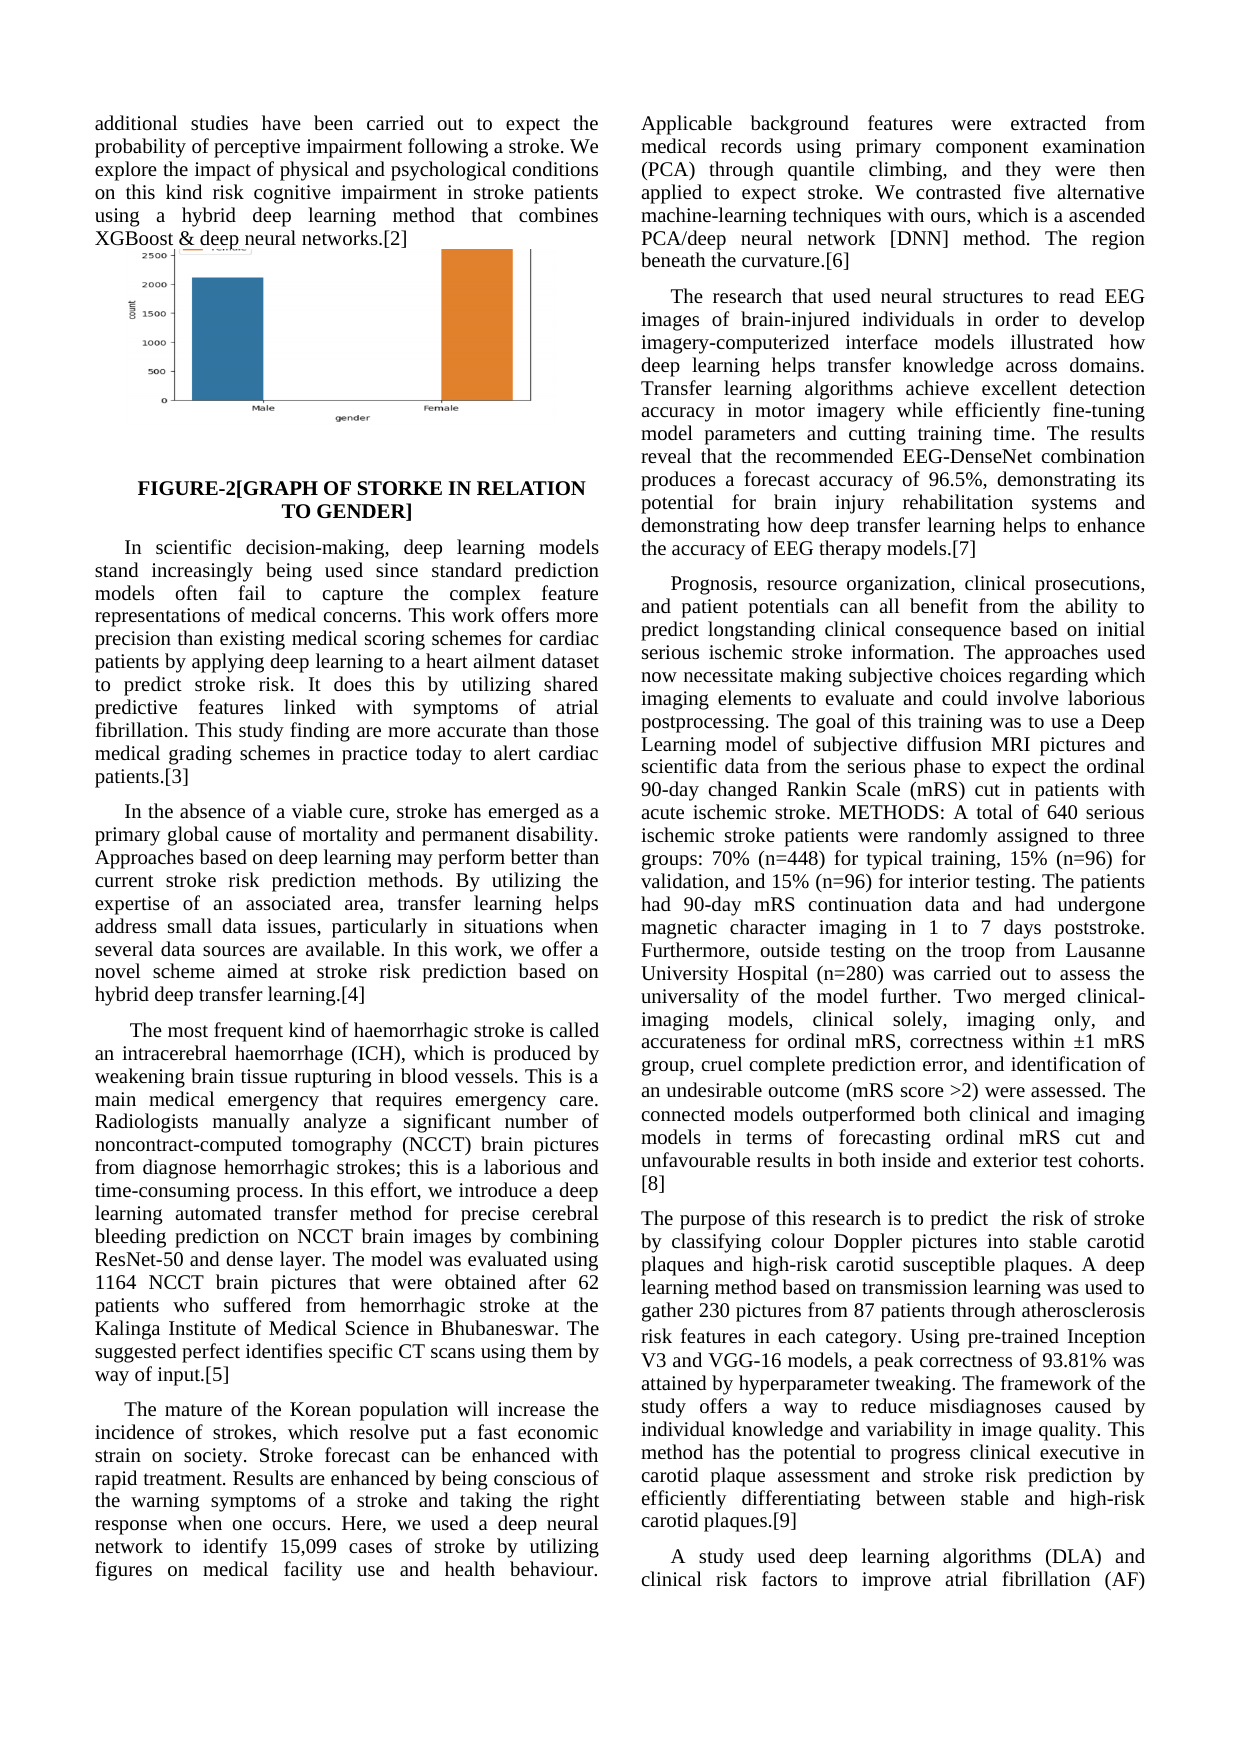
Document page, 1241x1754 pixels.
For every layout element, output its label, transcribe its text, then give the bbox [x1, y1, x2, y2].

text In scientific decision-making, deep learning models stand increasingly being used since standard prediction models often fail to capture the complex feature representations of medical concerns. This work offers more precision than existing medical scoring schemes for cardiac patients by applying deep learning to a heart ailment dataset to predict stroke risk. It does this by utilizing shared predictive features linked with symptoms of atrial fibrillation. This study finding are more accurate than those medical grading schemes in practice today to alert cardiac patients.[3] [94, 536, 599, 788]
text FIGURE-2[GRAPH OF STORKE IN RELATION TO GENDER] [94, 478, 599, 523]
text In the absence of a viable cure, stroke has emerged as a primary global cause of mortality and permanent disability. Approaches based on deep learning may perform better than current stroke risk prediction methods. By utilizing the expertise of an associated area, transfer learning helps address small data issues, particularly in situations when several data sources are available. In this work, we offer a novel scheme aimed at stroke risk prediction based on hybrid deep transfer learning.[4] [94, 800, 599, 1006]
text The mature of the Korean population will increase the incidence of strokes, which resolve put a fast economic strain on society. Stroke forecast can be enhanced with rapid treatment. Results are enhanced by being conscious of the warning symptoms of a stroke and taking the right response when one occurs. Here, we used a deep neural network to identify 15,099 cases of stroke by utilizing figures on medical facility use and health behaviour. Applicable background features were extracted from medical records using primary component examination (PCA) through quantile climbing, and they were then applied to expect stroke. We contrasted five alternative machine-learning techniques with ours, which is a ascended PCA/deep neural network [DNN] method. The region beneath the curvature.[6] [94, 1398, 599, 1581]
text The purpose of this research is to predict the risk of stroke by classifying colour Doppler pictures into stable carotid plaques and high-risk carotid susceptible plaques. A deep learning method based on transmission learning was used to gather 230 pictures from 87 patients through atherosclerosis risk features in each category. Using pre-trained Inception V3 and VGG-16 models, a peak correctness of 93.81% was attained by hyperparameter tweaking. The framework of the study offers a way to reduce misdiagnoses caused by individual knowledge and variability in image quality. This method has the potential to progress clinical executive in carotid plaque assessment and stroke risk prediction by efficiently differentiating between stable and high-risk carotid plaques.[9] [641, 1207, 1146, 1532]
text Prognosis, resource organization, clinical prosecutions, and patient potentials can all benefit from the ability to predict longstanding clinical consequence based on initial serious ischemic stroke information. The approaches used now necessitate making subjective choices regarding which imaging elements to evaluate and could involve laborious postprocessing. The goal of this training was to use a Deep Learning model of subjective diffusion MRI pictures and scientific data from the serious phase to expect the ordinal 90-day changed Rankin Scale (mRS) cut in patients with acute ischemic stroke. METHODS: A total of 640 serious ischemic stroke patients were randomly assigned to three groups: 70% (n=448) for typical training, 15% (n=96) for validation, and 15% (n=96) for interior testing. The patients had 90-day mRS continuation data and had undergone magnetic character imaging in 1 to 7 days poststroke. Furthermore, outside testing on the troop from Lausanne University Hospital (n=280) was carried out to assess the universality of the model further. Two merged clinical-imaging models, clinical solely, imaging only, and accurateness for ordinal mRS, correctness within ±1 mRS group, cruel complete prediction error, and identification of an undesirable outcome (mRS score >2) were assessed. The connected models outperformed both clinical and imaging models in terms of forecasting ordinal mRS cut and unfavourable results in both inside and exterior test cohorts.[8] [641, 572, 1146, 1195]
text The most frequent kind of haemorrhagic stroke is called an intracerebral haemorrhage (ICH), which is produced by weakening brain tissue rupturing in blood vessels. This is a main medical emergency that requires emergency care. Radiologists manually analyze a significant number of noncontract-computed tomography (NCCT) brain pictures from diagnose hemorrhagic strokes; this is a laborious and time-consuming process. In this effort, we introduce a deep learning automated transfer method for precise cerebral bleeding prediction on NCCT brain images by combining ResNet-50 and dense layer. The model was evaluated using 1164 NCCT brain pictures that were obtained after 62 patients who suffered from hemorrhagic stroke at the Kalinga Institute of Medical Science in Bhubaneswar. The suggested perfect identifies specific CT scans using them by way of input.[5] [94, 1019, 599, 1386]
picture [124, 249, 558, 425]
text The mature of the Korean population will increase the incidence of strokes, which resolve put a fast economic strain on society. Stroke forecast can be enhanced with rapid treatment. Results are enhanced by being conscious of the warning symptoms of a stroke and taking the right response when one occurs. Here, we used a deep neural network to identify 15,099 cases of stroke by utilizing figures on medical facility use and health behaviour. Applicable background features were extracted from medical records using primary component examination (PCA) through quantile climbing, and they were then applied to expect stroke. We contrasted five alternative machine-learning techniques with ours, which is a ascended PCA/deep neural network [DNN] method. The region beneath the curvature.[6] [641, 112, 1146, 272]
text The research that used neural structures to read EEG images of brain-injured individuals in order to develop imagery-computerized interface models illustrated how deep learning helps transfer knowledge across domains. Transfer learning algorithms achieve excellent detection accuracy in motor imagery while efficiently fine-tuning model parameters and cutting training time. The results reveal that the recommended EEG-DenseNet combination produces a forecast accuracy of 96.5%, demonstrating its potential for brain injury rehabilitation systems and demonstrating how deep transfer learning helps to enhance the accuracy of EEG therapy models.[7] [641, 285, 1146, 560]
